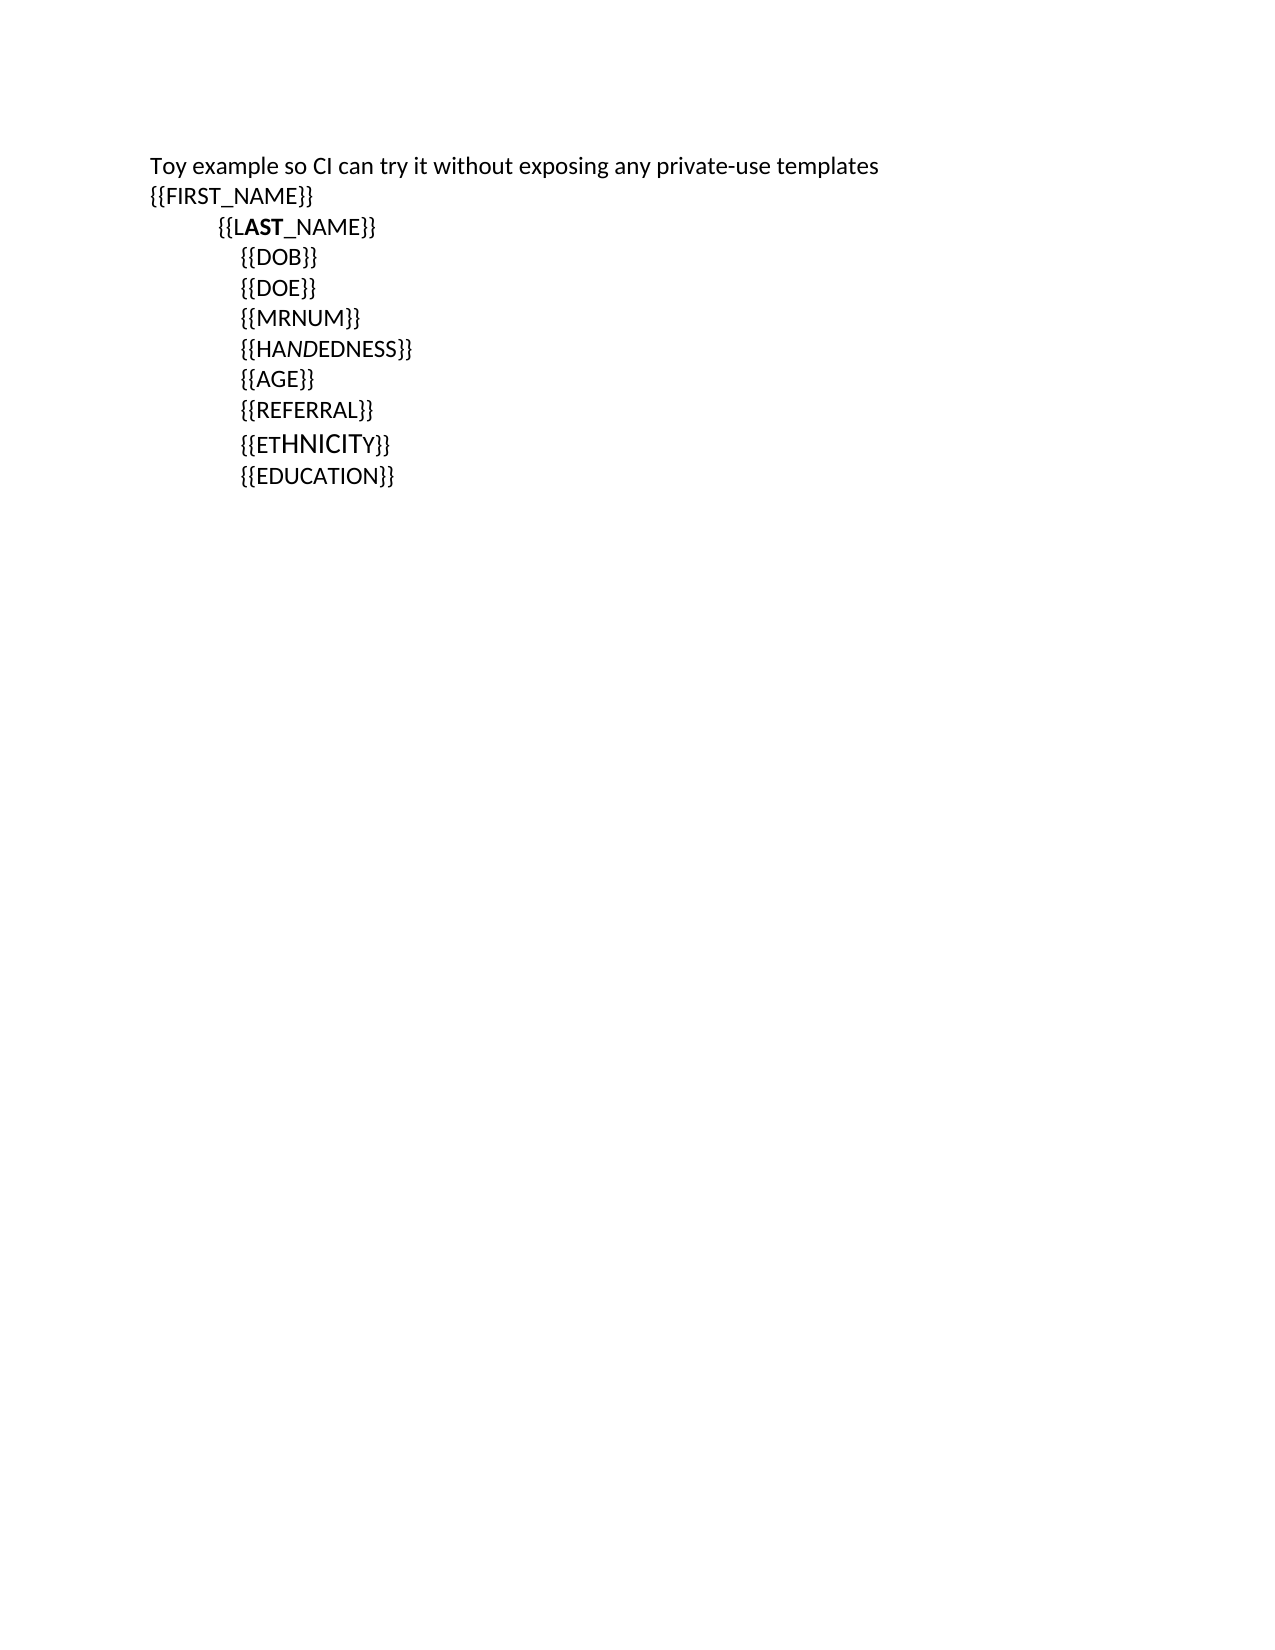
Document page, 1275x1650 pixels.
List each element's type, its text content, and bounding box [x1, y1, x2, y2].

text {{ETHNICITY}} [150, 425, 1125, 460]
text Toy example so CI can try it without exposing any private-use templates [150, 150, 1125, 181]
text {{LAST_NAME}} [150, 211, 1125, 242]
text {{MRNUM}} [150, 303, 1125, 333]
text {{FIRST_NAME}} [150, 181, 1125, 211]
text {{DOB}} [150, 242, 1125, 272]
text {{EDUCATION}} [150, 460, 1125, 491]
text {{HANDEDNESS}} [150, 333, 1125, 364]
text {{DOE}} [150, 272, 1125, 303]
text {{REFERRAL}} [150, 394, 1125, 425]
text {{AGE}} [150, 364, 1125, 394]
